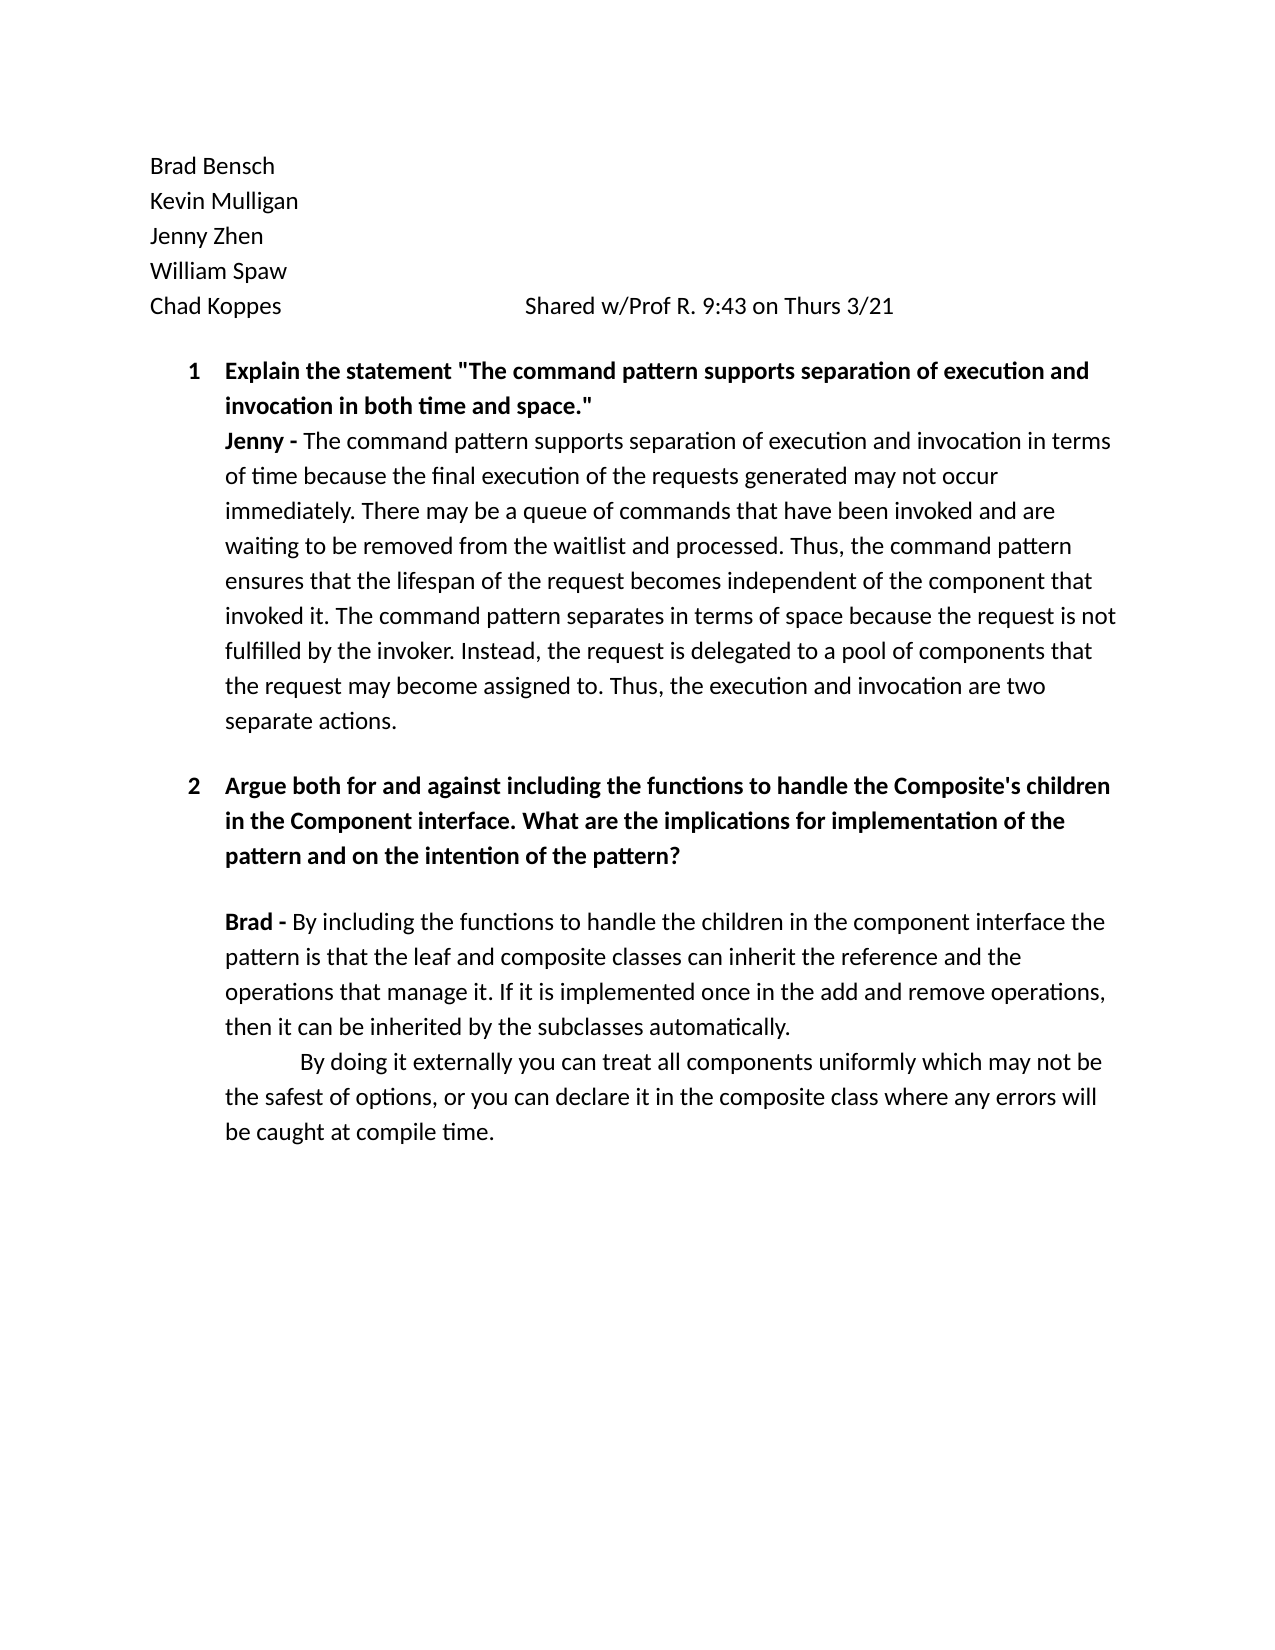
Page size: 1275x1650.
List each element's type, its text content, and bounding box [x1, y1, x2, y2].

text William Spaw [150, 255, 1125, 286]
text Jenny Zhen [150, 220, 1125, 251]
text Brad Bensch [150, 150, 1125, 181]
list Explain the statement "The command pattern supports separation of execution and invocation in both time and space." Jenny - The command pattern supports separation of execution and invocation in terms of time because the final execution of the requests generated may not occur immediately. There may be a queue of commands that have been invoked and are waiting to be removed from the waitlist and processed. Thus, the command pattern ensures that the lifespan of the request becomes independent of the component that invoked it. The command pattern separates in terms of space because the request is not fulfilled by the invoker. Instead, the request is delegated to a pool of components that the request may become assigned to. Thus, the execution and invocation are two separate actions. [188, 355, 1125, 736]
list Argue both for and against including the functions to handle the Composite's children in the Component interface. What are the implications for implementation of the pattern and on the intention of the pattern? [188, 770, 1125, 871]
text Kevin Mulligan [150, 185, 1125, 216]
text By doing it externally you can treat all components uniformly which may not be the safest of options, or you can declare it in the composite class where any errors will be caught at compile time. [225, 1046, 1125, 1146]
text Chad Koppes Shared w/Prof R. 9:43 on Thurs 3/21 [150, 290, 1125, 321]
text Brad - By including the functions to handle the children in the component interface the pattern is that the leaf and composite classes can inherit the reference and the operations that manage it. If it is implemented once in the add and remove operations, then it can be inherited by the subclasses automatically. [225, 906, 1125, 1041]
